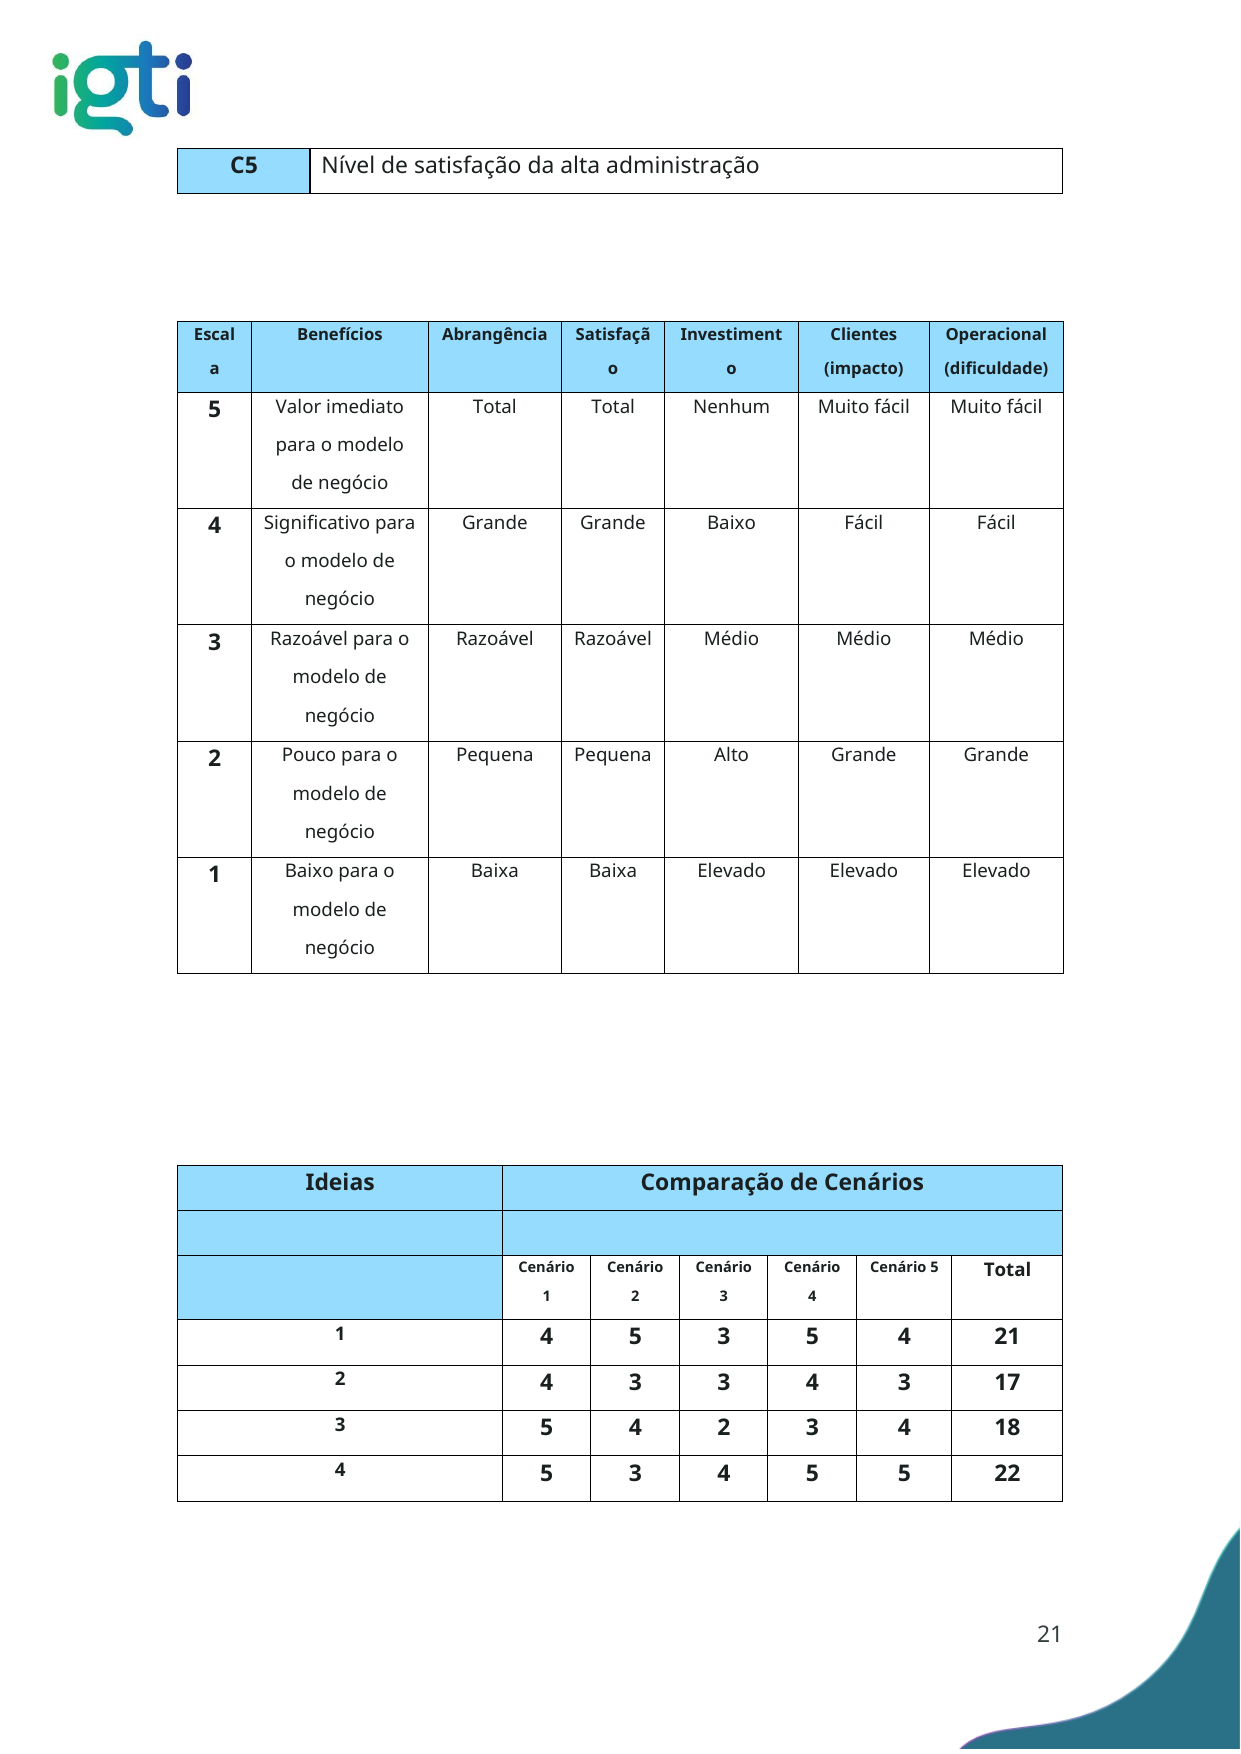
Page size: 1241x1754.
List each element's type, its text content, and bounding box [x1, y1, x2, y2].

table_cell 5 [768, 1320, 856, 1364]
table_cell Pequena [429, 742, 561, 857]
table_cell Cenário 5 [857, 1256, 951, 1319]
table_cell 21 [952, 1320, 1062, 1364]
table_cell 4 [503, 1366, 590, 1410]
table_cell Médio [930, 625, 1063, 741]
table_cell Grande [930, 742, 1063, 857]
table_header Ideias [178, 1166, 502, 1210]
table_cell 4 [768, 1366, 856, 1410]
table_header Clientes (impacto) [799, 322, 929, 392]
table_cell 5 [503, 1456, 590, 1501]
table_header Investimento [665, 322, 798, 392]
table_cell Fácil [930, 509, 1063, 624]
table_cell 22 [952, 1456, 1062, 1501]
table_cell 1 [178, 858, 251, 973]
table_cell [178, 1211, 502, 1255]
table_cell Grande [429, 509, 561, 624]
table_cell Grande [562, 509, 664, 624]
table_cell Fácil [799, 509, 929, 624]
table_cell 4 [857, 1320, 951, 1364]
table_cell Nenhum [665, 393, 798, 508]
table_cell Muito fácil [930, 393, 1063, 508]
table_cell Pouco para o modelo de negócio [252, 742, 428, 857]
table_cell 5 [591, 1320, 679, 1364]
table_cell Cenário 2 [591, 1256, 679, 1319]
table_cell 3 [680, 1366, 767, 1410]
table_cell 1 [178, 1320, 502, 1364]
table_cell Razoável [562, 625, 664, 741]
table_cell Pequena [562, 742, 664, 857]
table_cell 5 [857, 1456, 951, 1501]
table_cell Alto [665, 742, 798, 857]
table_cell Cenário 1 [503, 1256, 590, 1319]
table_cell Muito fácil [799, 393, 929, 508]
table_cell 3 [857, 1366, 951, 1410]
picture [955, 1521, 1241, 1749]
table_cell 3 [591, 1366, 679, 1410]
table_cell 4 [178, 509, 251, 624]
table_cell 2 [178, 1366, 502, 1410]
table_cell 4 [591, 1411, 679, 1455]
table_cell Grande [799, 742, 929, 857]
table_cell 5 [178, 393, 251, 508]
table_header Abrangência [429, 322, 561, 392]
table_cell Baixa [429, 858, 561, 973]
table_cell 3 [178, 1411, 502, 1455]
table_cell 5 [503, 1411, 590, 1455]
table_cell Elevado [665, 858, 798, 973]
table_cell Razoável [429, 625, 561, 741]
table_cell 2 [680, 1411, 767, 1455]
table_header Escala [178, 322, 251, 392]
table_cell 3 [591, 1456, 679, 1501]
table_cell 3 [680, 1320, 767, 1364]
table_cell Médio [665, 625, 798, 741]
table_cell Baixa [562, 858, 664, 973]
table_cell 2 [178, 742, 251, 857]
table_cell Total [429, 393, 561, 508]
table_cell [503, 1211, 1062, 1255]
table_cell 3 [768, 1411, 856, 1455]
table_cell 17 [952, 1366, 1062, 1410]
table_cell Total [952, 1256, 1062, 1319]
table_cell Nível de satisfação da alta administração [311, 149, 1062, 193]
table_header Operacional (dificuldade) [930, 322, 1063, 392]
table_cell 4 [503, 1320, 590, 1364]
table_cell Médio [799, 625, 929, 741]
table_header Comparação de Cenários [503, 1166, 1062, 1210]
table_header Satisfação [562, 322, 664, 392]
table_cell 5 [768, 1456, 856, 1501]
table_cell [178, 1256, 502, 1319]
picture [37, 34, 205, 141]
table_cell C5 [178, 149, 309, 193]
table_cell Cenário 3 [680, 1256, 767, 1319]
table_cell Elevado [799, 858, 929, 973]
table_cell 4 [857, 1411, 951, 1455]
table_header Benefícios [252, 322, 428, 392]
table_cell Valor imediato para o modelo de negócio [252, 393, 428, 508]
table_cell Total [562, 393, 664, 508]
table_cell Baixo [665, 509, 798, 624]
table_cell 18 [952, 1411, 1062, 1455]
table_cell Baixo para o modelo de negócio [252, 858, 428, 973]
table_cell 3 [178, 625, 251, 741]
table_cell Significativo para o modelo de negócio [252, 509, 428, 624]
table_cell 4 [680, 1456, 767, 1501]
table_cell Cenário 4 [768, 1256, 856, 1319]
table_cell Elevado [930, 858, 1063, 973]
table_cell Razoável para o modelo de negócio [252, 625, 428, 741]
table_cell 4 [178, 1456, 502, 1501]
